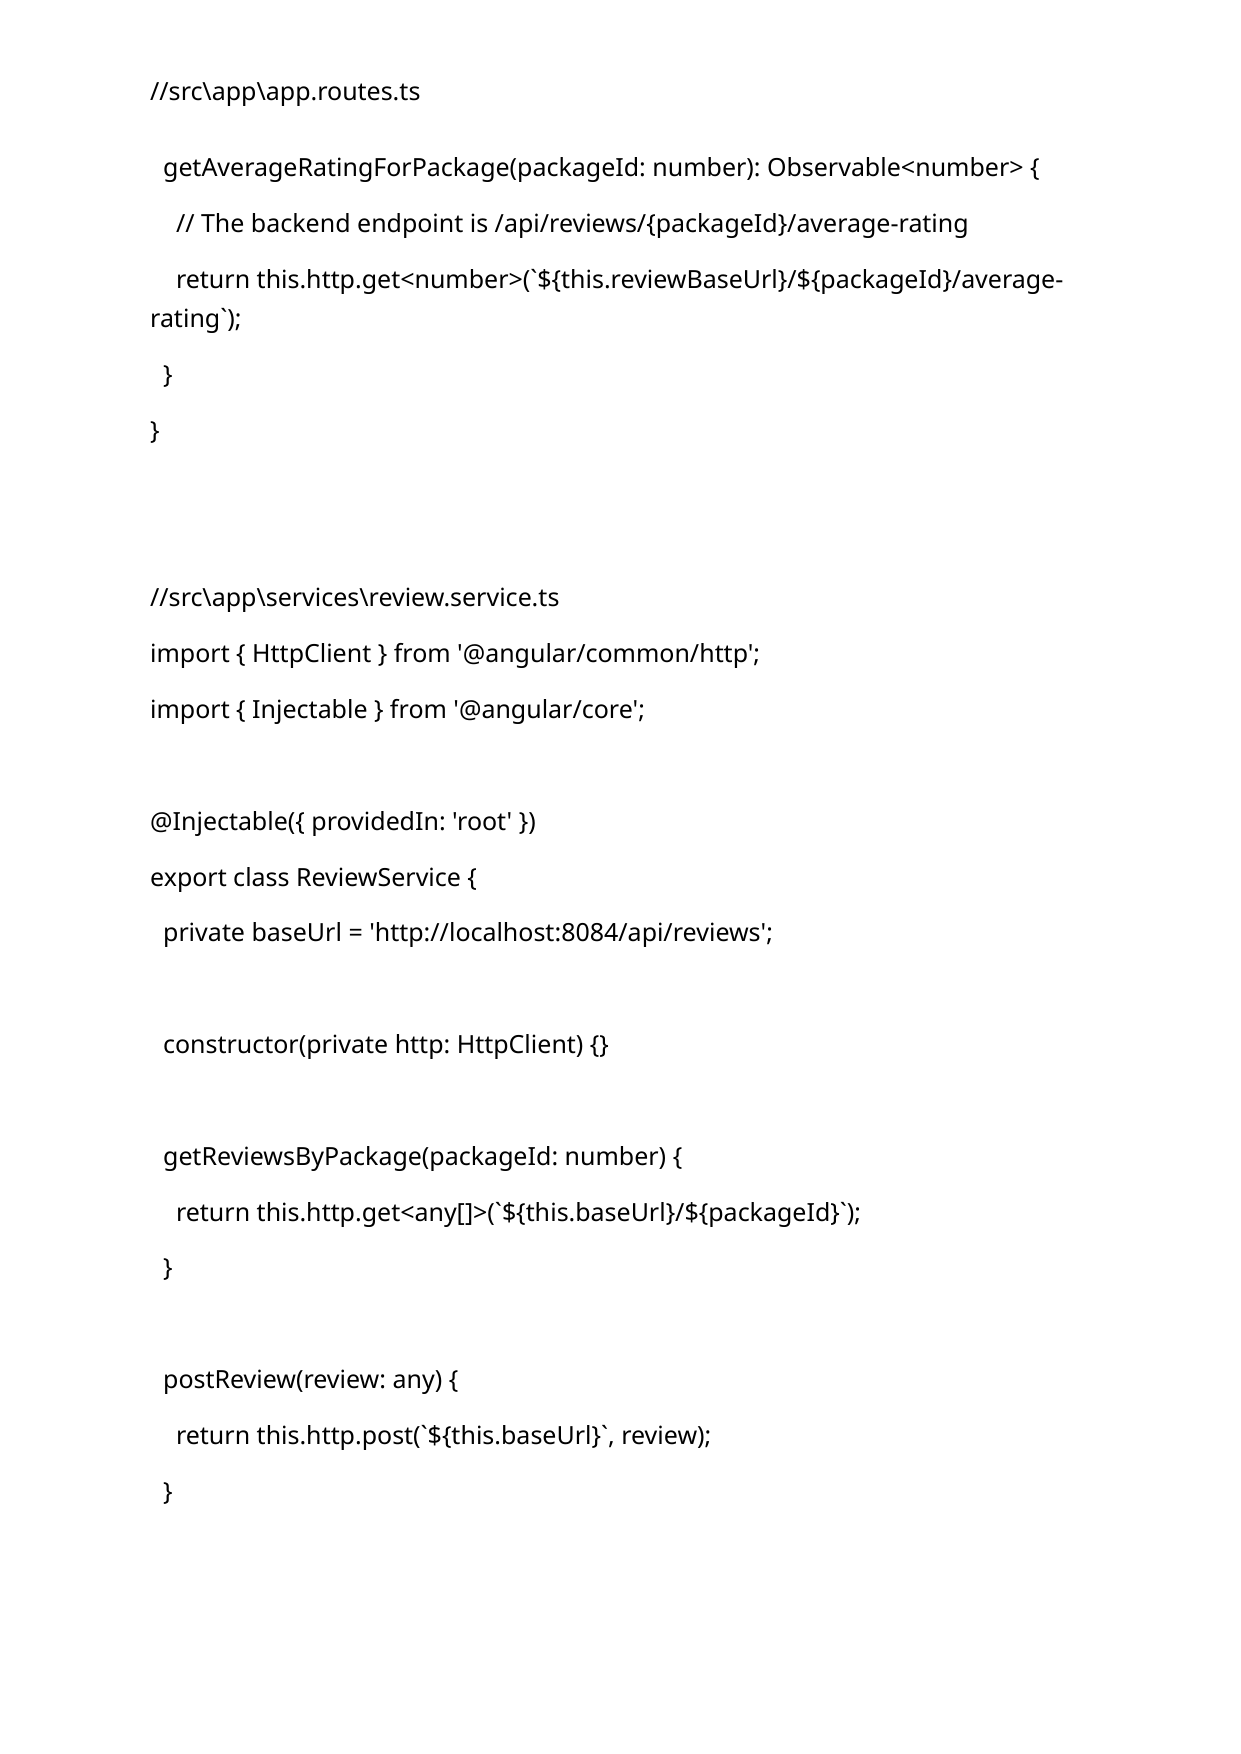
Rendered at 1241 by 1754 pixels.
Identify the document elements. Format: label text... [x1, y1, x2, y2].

text return this.http.post(`${this.baseUrl}`, review); [150, 1417, 1090, 1452]
text } [150, 1473, 1090, 1507]
text constructor(private http: HttpClient) {} [150, 1027, 1090, 1061]
text } [150, 412, 1090, 447]
text } [150, 357, 1090, 391]
text import { HttpClient } from '@angular/common/http'; [150, 636, 1090, 670]
text @Injectable({ providedIn: 'root' }) [150, 803, 1090, 837]
text postReview(review: any) { [150, 1362, 1090, 1396]
text return this.http.get<number>(`${this.reviewBaseUrl}/${packageId}/average-rating`); [150, 262, 1090, 335]
text getReviewsByPackage(packageId: number) { [150, 1138, 1090, 1172]
text // The backend endpoint is /api/reviews/{packageId}/average-rating [150, 206, 1090, 240]
text export class ReviewService { [150, 859, 1090, 893]
text private baseUrl = 'http://localhost:8084/api/reviews'; [150, 915, 1090, 949]
text getAverageRatingForPackage(packageId: number): Observable<number> { [150, 150, 1090, 184]
text } [150, 1250, 1090, 1284]
text import { Injectable } from '@angular/core'; [150, 692, 1090, 726]
text //src\app\services\review.service.ts [150, 580, 1090, 614]
text return this.http.get<any[]>(`${this.baseUrl}/${packageId}`); [150, 1194, 1090, 1228]
